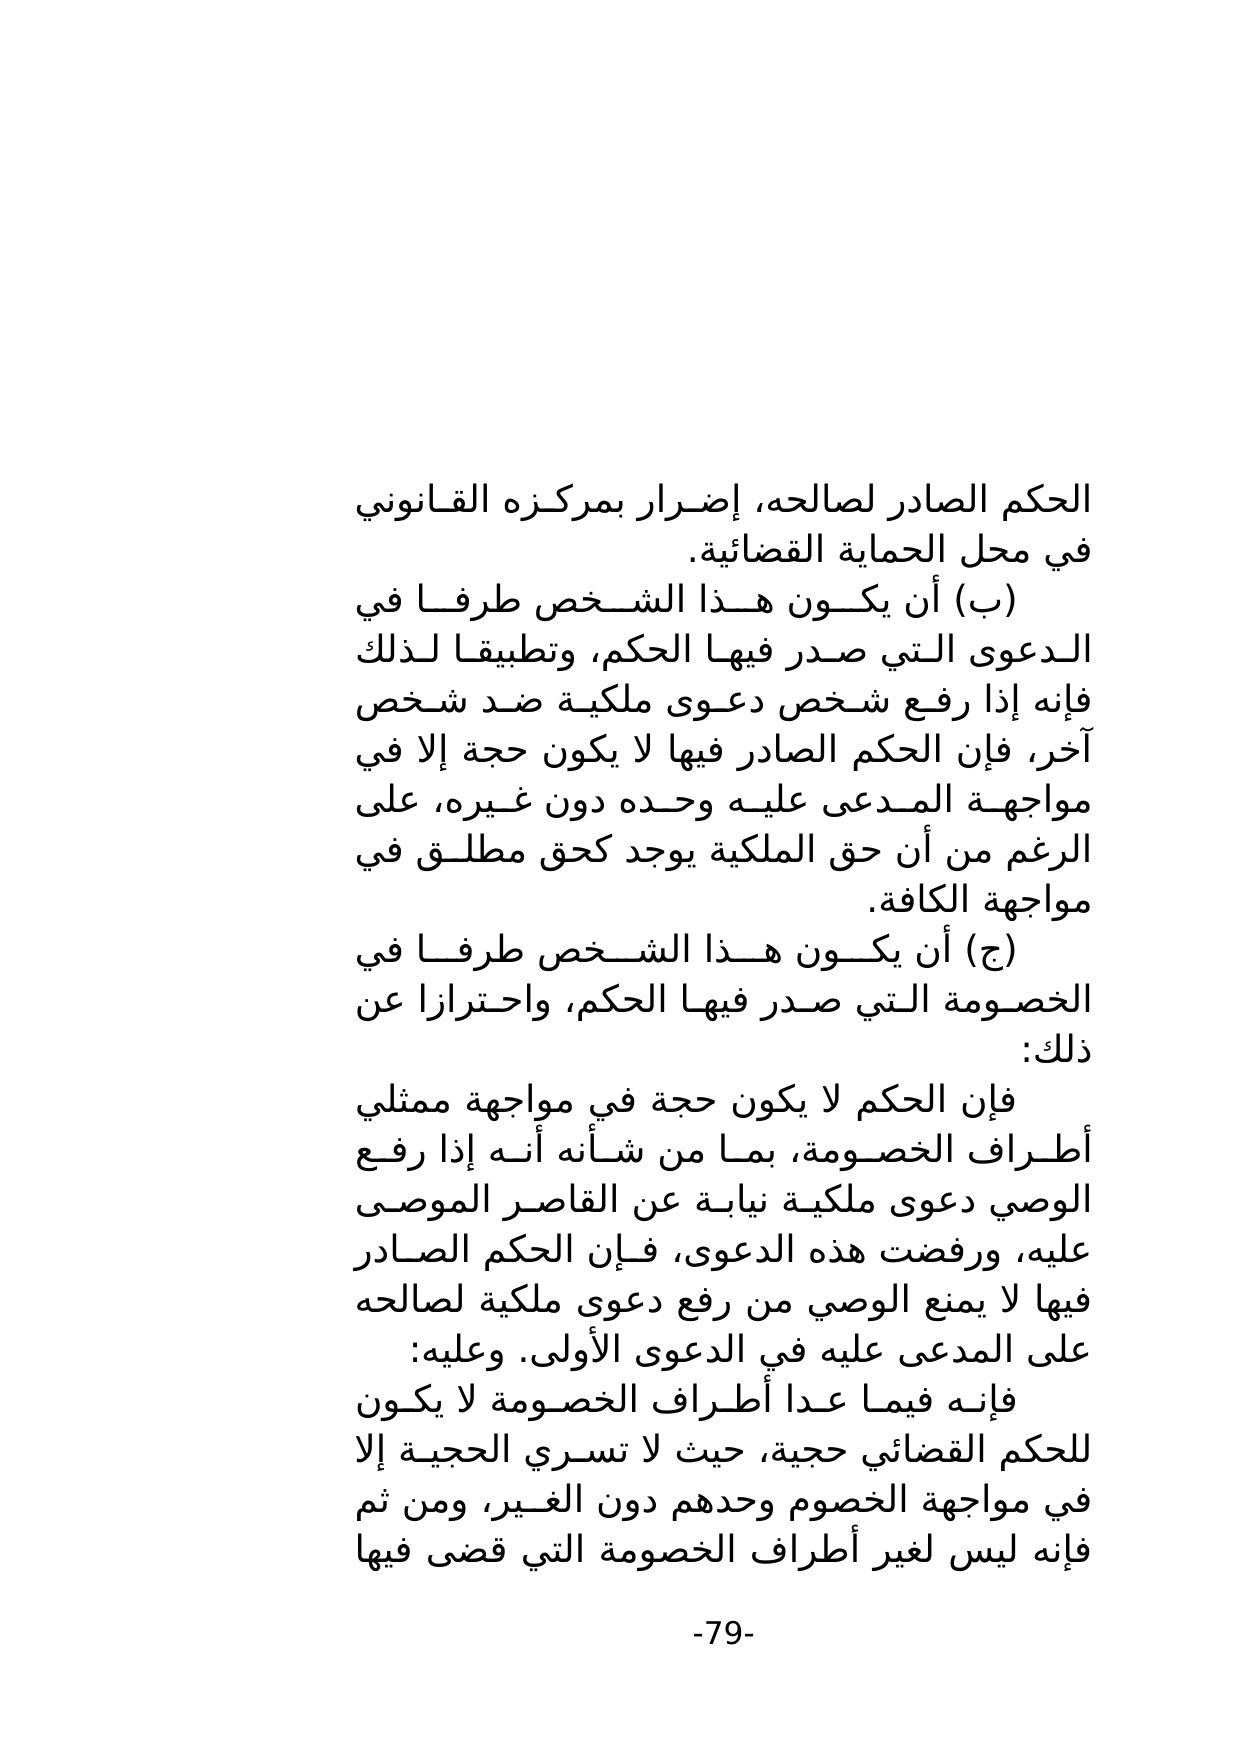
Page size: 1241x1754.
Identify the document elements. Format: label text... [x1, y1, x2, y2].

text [354, 472, 1092, 572]
text فإن الحكم لا يكون حجة في مواجهة ممثلي أطراف الخصومة، بما من شأنه أنه إذا رفع الوصي دعوى ملكية نيابة عن القاصر الموصى عليه، ورفضت هذه الدعوى، فإن الحكم الصادر فيها لا يمنع الوصي من رفع دعوى ملكية لصالحه على المدعى عليه في الدعوى الأولى. وعليه: [354, 1072, 1092, 1372]
text (ب) أن يكون هذا الشخص طرفا في الدعوى التي صدر فيها الحكم، وتطبيقا لذلك فإنه إذا رفع شخص دعوى ملكية ضد شخص آخر، فإن الحكم الصادر فيها لا يكون حجة إلا في مواجهة المدعى عليه وحده دون غيره، على الرغم من أن حق الملكية يوجد كحق مطلق في مواجهة الكافة. [354, 572, 1092, 922]
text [354, 1372, 1092, 1572]
text (ج) أن يكون هذا الشخص طرفا في الخصومة التي صدر فيها الحكم، واحترازا عن ذلك: [354, 922, 1092, 1072]
